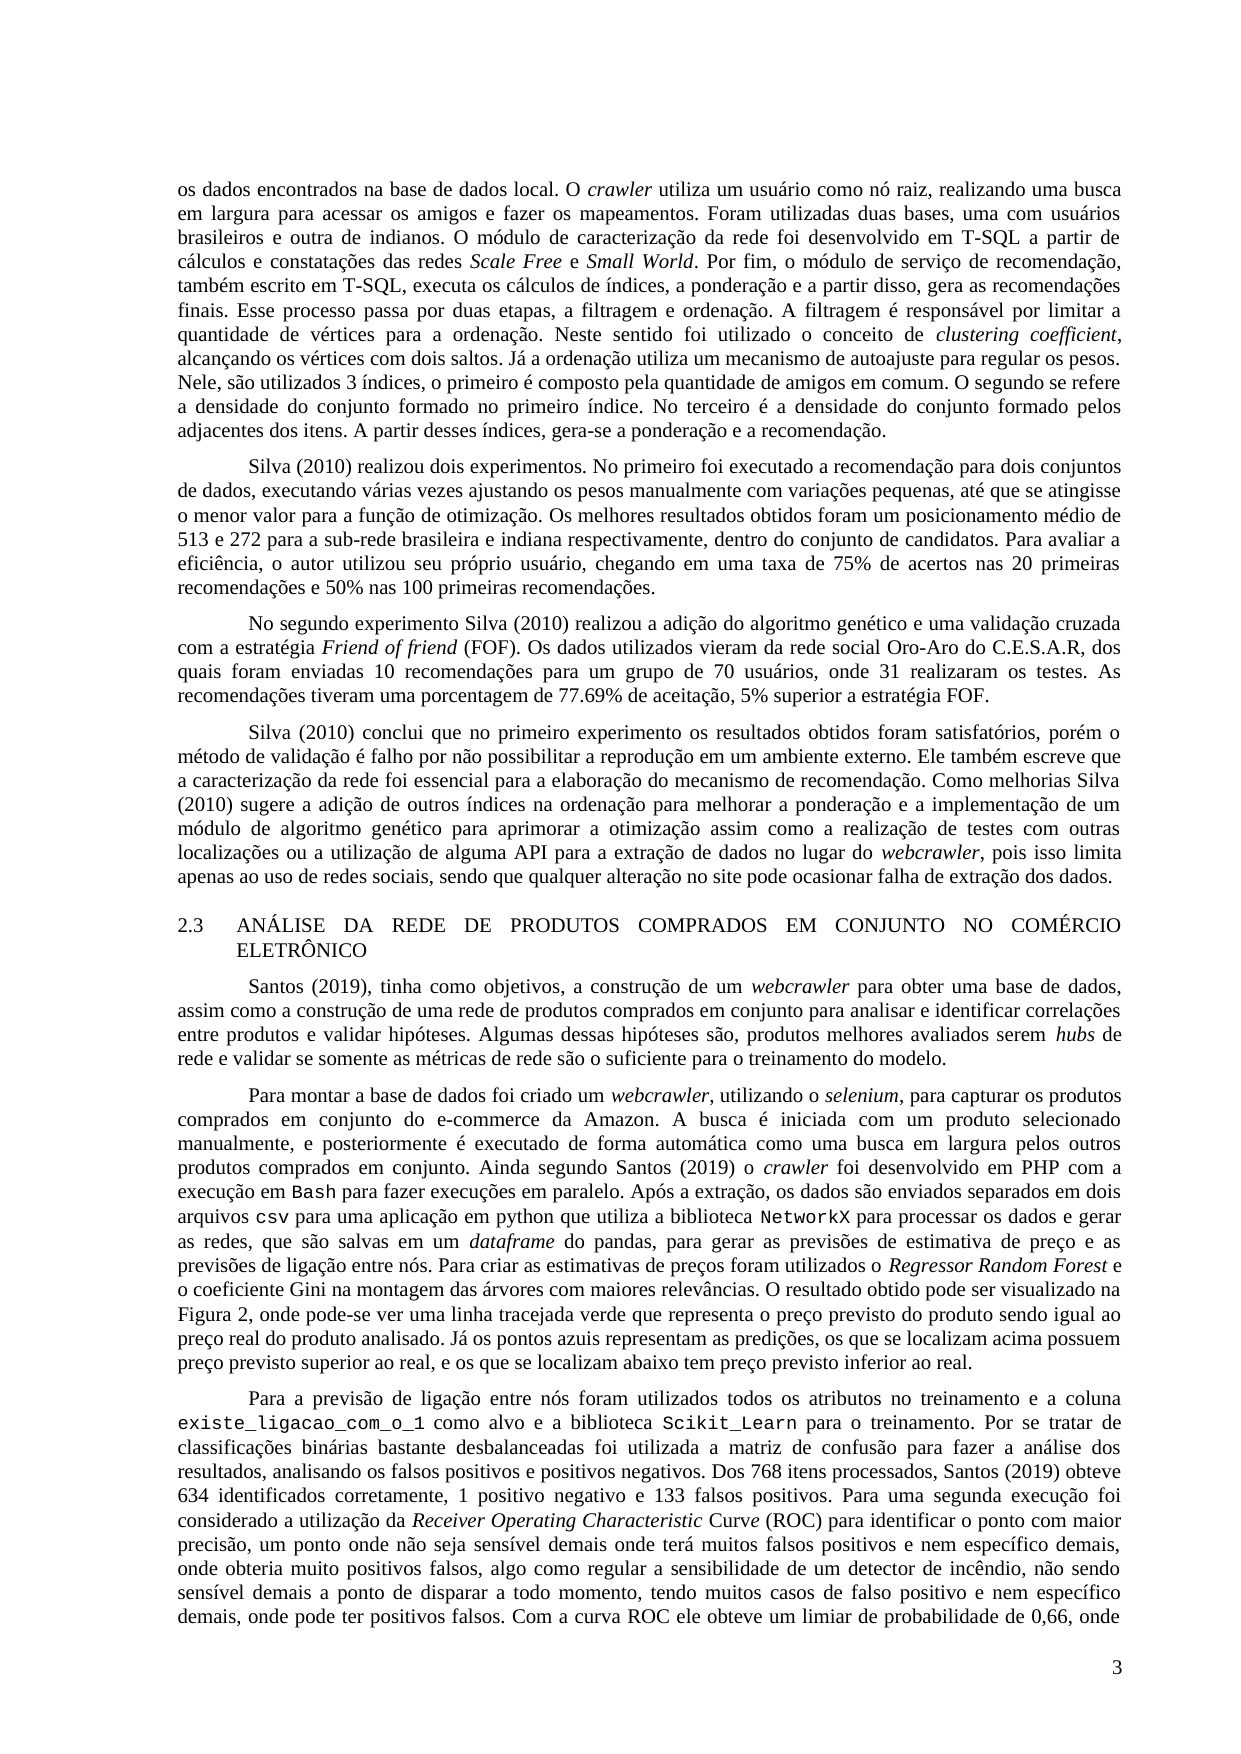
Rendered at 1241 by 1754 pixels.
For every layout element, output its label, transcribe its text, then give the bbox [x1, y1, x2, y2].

text No segundo experimento Silva (2010) realizou a adição do algoritmo genético e uma validação cruzada com a estratégia Friend of friend (FOF). Os dados utilizados vieram da rede social Oro-Aro do C.E.S.A.R, dos quais foram enviadas 10 recomendações para um grupo de 70 usuários, onde 31 realizaram os testes. As recomendações tiveram uma porcentagem de 77.69% de aceitação, 5% superior a estratégia FOF. [177, 611, 1122, 707]
subtitle Análise da rede de produtos comprados em conjunto no comércio eletrônico [177, 913, 1122, 962]
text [177, 177, 1122, 442]
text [177, 1386, 1122, 1628]
text Silva (2010) realizou dois experimentos. No primeiro foi executado a recomendação para dois conjuntos de dados, executando várias vezes ajustando os pesos manualmente com variações pequenas, até que se atingisse o menor valor para a função de otimização. Os melhores resultados obtidos foram um posicionamento médio de 513 e 272 para a sub-rede brasileira e indiana respectivamente, dentro do conjunto de candidatos. Para avaliar a eficiência, o autor utilizou seu próprio usuário, chegando em uma taxa de 75% de acertos nas 20 primeiras recomendações e 50% nas 100 primeiras recomendações. [177, 454, 1122, 599]
text Santos (2019), tinha como objetivos, a construção de um webcrawler para obter uma base de dados, assim como a construção de uma rede de produtos comprados em conjunto para analisar e identificar correlações entre produtos e validar hipóteses. Algumas dessas hipóteses são, produtos melhores avaliados serem hubs de rede e validar se somente as métricas de rede são o suficiente para o treinamento do modelo. [177, 974, 1122, 1070]
text Silva (2010) conclui que no primeiro experimento os resultados obtidos foram satisfatórios, porém o método de validação é falho por não possibilitar a reprodução em um ambiente externo. Ele também escreve que a caracterização da rede foi essencial para a elaboração do mecanismo de recomendação. Como melhorias Silva (2010) sugere a adição de outros índices na ordenação para melhorar a ponderação e a implementação de um módulo de algoritmo genético para aprimorar a otimização assim como a realização de testes com outras localizações ou a utilização de alguma API para a extração de dados no lugar do webcrawler, pois isso limita apenas ao uso de redes sociais, sendo que qualquer alteração no site pode ocasionar falha de extração dos dados. [177, 720, 1122, 888]
text Para montar a base de dados foi criado um webcrawler, utilizando o selenium, para capturar os produtos comprados em conjunto do e-commerce da Amazon. A busca é iniciada com um produto selecionado manualmente, e posteriormente é executado de forma automática como uma busca em largura pelos outros produtos comprados em conjunto. Ainda segundo Santos (2019) o crawler foi desenvolvido em PHP com a execução em Bash para fazer execuções em paralelo. Após a extração, os dados são enviados separados em dois arquivos csv para uma aplicação em python que utiliza a biblioteca NetworkX para processar os dados e gerar as redes, que são salvas em um dataframe do pandas, para gerar as previsões de estimativa de preço e as previsões de ligação entre nós. Para criar as estimativas de preços foram utilizados o Regressor Random Forest e o coeficiente Gini na montagem das árvores com maiores relevâncias. O resultado obtido pode ser visualizado na Figura 2, onde pode-se ver uma linha tracejada verde que representa o preço previsto do produto sendo igual ao preço real do produto analisado. Já os pontos azuis representam as predições, os que se localizam acima possuem preço previsto superior ao real, e os que se localizam abaixo tem preço previsto inferior ao real. [177, 1083, 1122, 1374]
